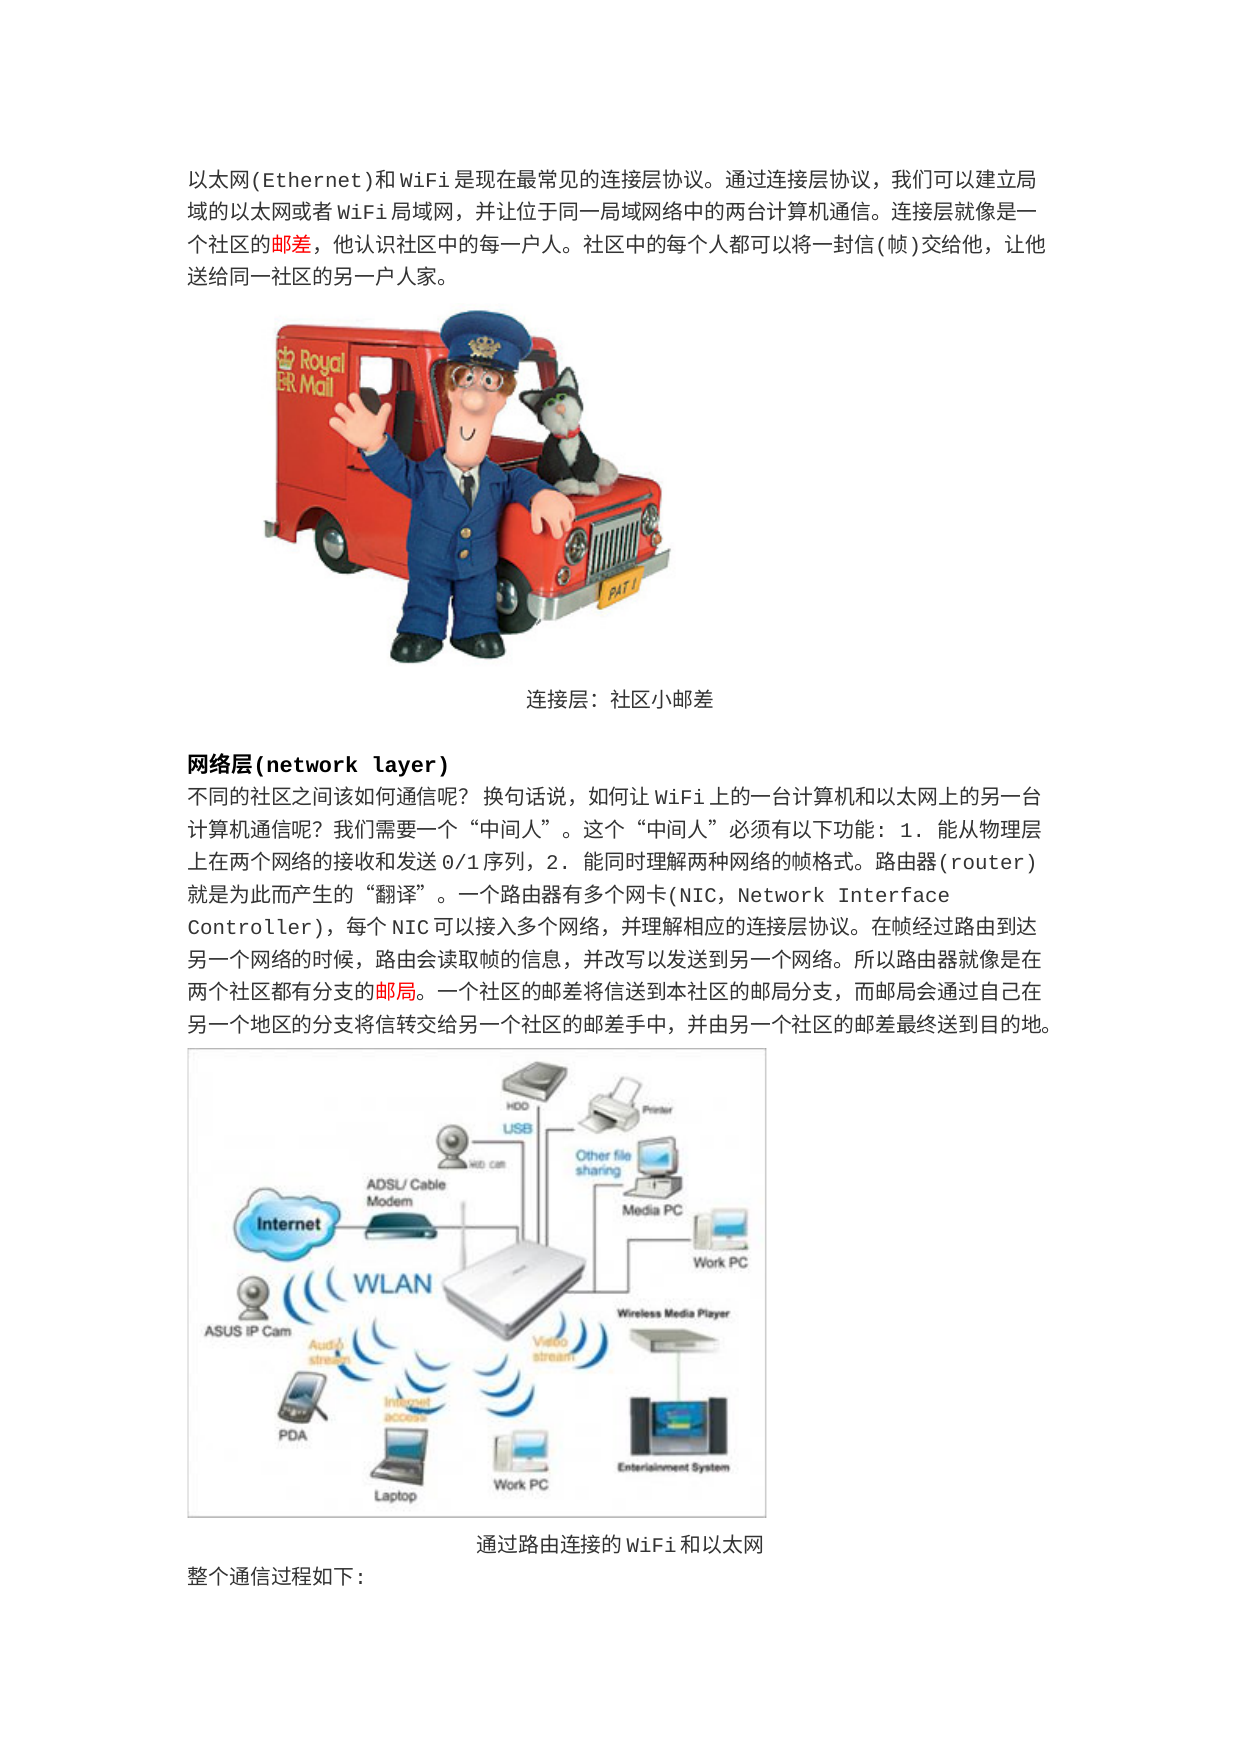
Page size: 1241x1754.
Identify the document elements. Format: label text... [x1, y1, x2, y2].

text 通过路由连接的WiFi和以太网 [187, 1527, 1053, 1559]
picture [187, 1048, 767, 1518]
text 网络层(network layer) [187, 747, 1053, 779]
text 整个通信过程如下: [187, 1559, 1053, 1592]
text 以太网(Ethernet)和WiFi是现在最常见的连接层协议。通过连接层协议，我们可以建立局域的以太网或者WiFi局域网，并让位于同一局域网络中的两台计算机通信。连接层就像是一个社区的邮差，他认识社区中的每一户人。社区中的每个人都可以将一封信(帧)交给他，让他送给同一社区的另一户人家。 [187, 162, 1053, 292]
text 不同的社区之间该如何通信呢？ 换句话说，如何让WiFi上的一台计算机和以太网上的另一台计算机通信呢？我们需要一个“中间人”。这个“中间人”必须有以下功能: 1. 能从物理层上在两个网络的接收和发送0/1序列，2. 能同时理解两种网络的帧格式。路由器(router)就是为此而产生的“翻译”。一个路由器有多个网卡(NIC，Network Interface Controller)，每个NIC可以接入多个网络，并理解相应的连接层协议。在帧经过路由到达另一个网络的时候，路由会读取帧的信息，并改写以发送到另一个网络。所以路由器就像是在两个社区都有分支的邮局。一个社区的邮差将信送到本社区的邮局分支，而邮局会通过自己在另一个地区的分支将信转交给另一个社区的邮差手中，并由另一个社区的邮差最终送到目的地。 [187, 779, 1053, 1039]
text 连接层：社区小邮差 [187, 682, 1053, 714]
picture [187, 303, 750, 671]
